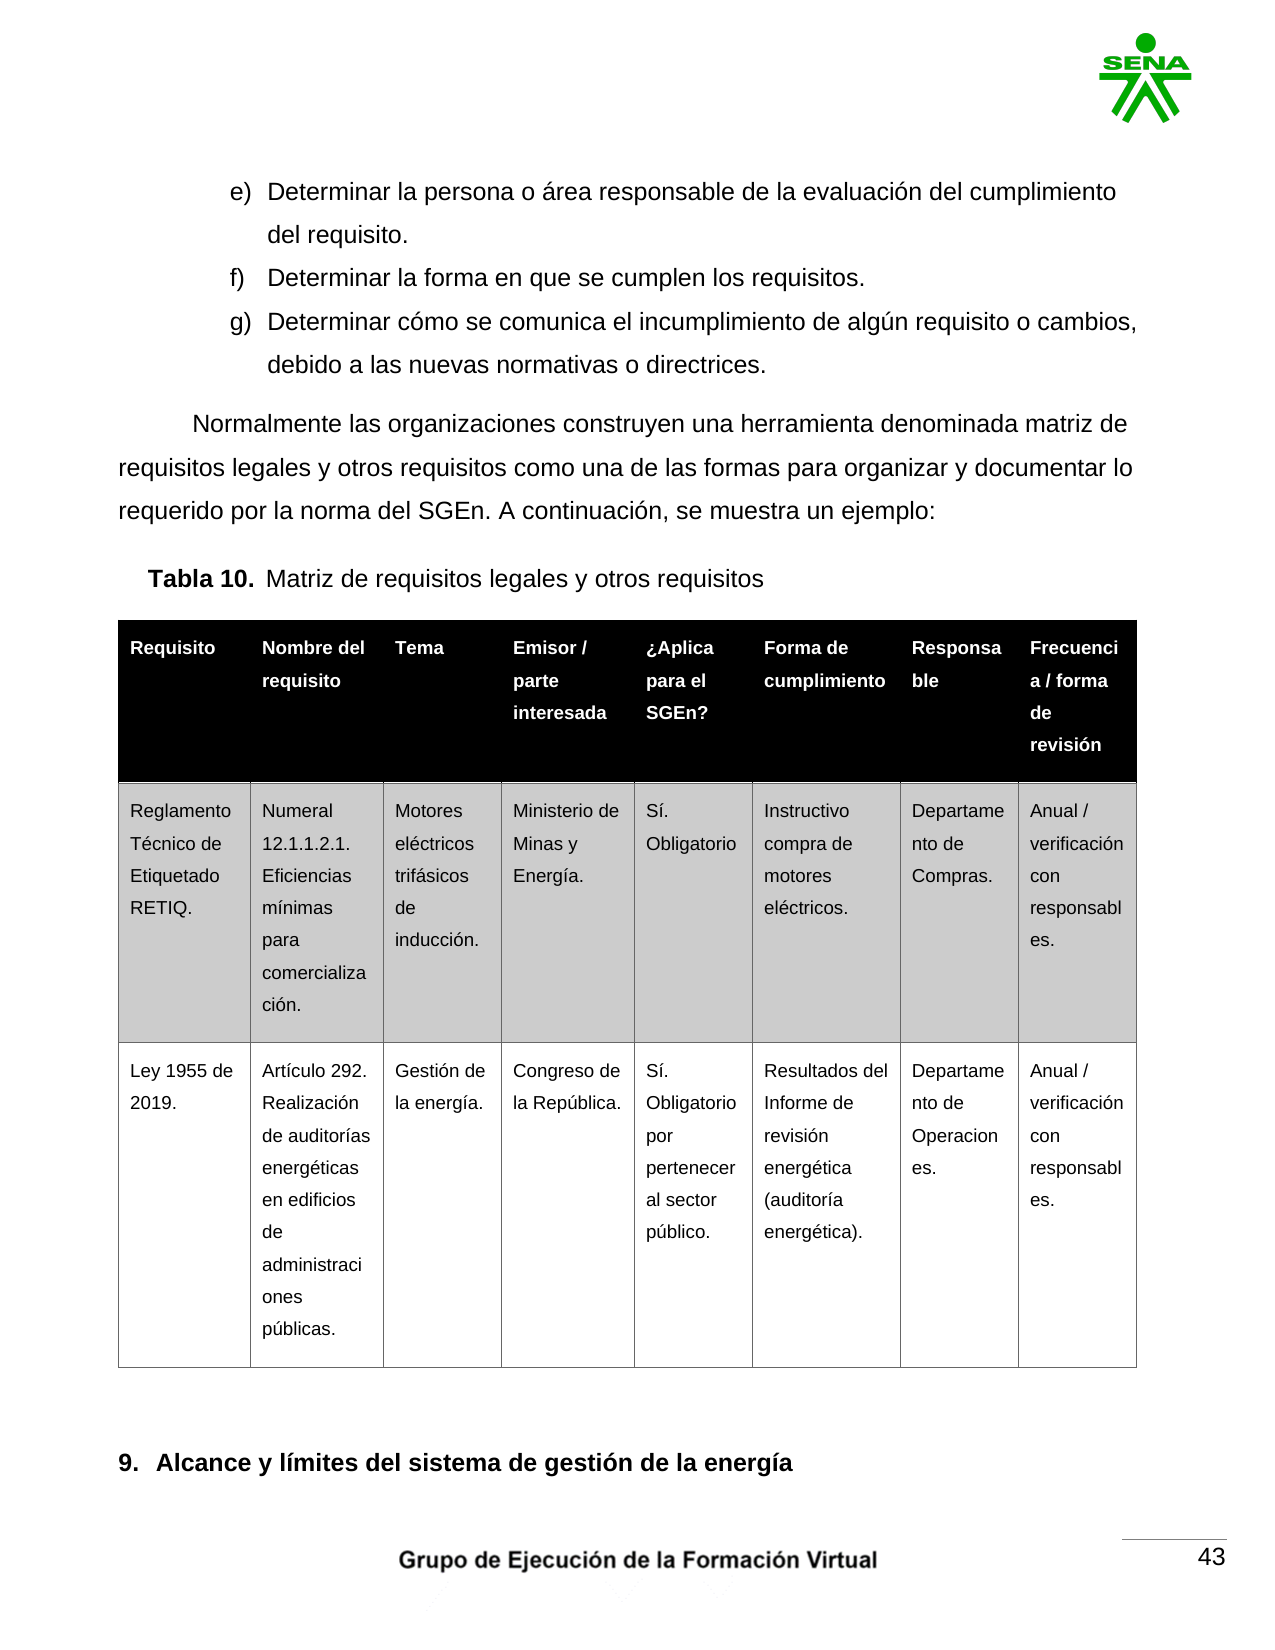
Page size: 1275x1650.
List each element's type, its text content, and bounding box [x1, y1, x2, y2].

table_cell Reglamento Técnico de Etiquetado RETIQ. [119, 784, 250, 1042]
table_cell Sí. Obligatorio [635, 784, 752, 1042]
table_cell Artículo 292. Realización de auditorías energéticas en edificios de administraciones públicas. [251, 1043, 383, 1367]
subtitle Alcance y límites del sistema de gestión de la energía [118, 1448, 1157, 1477]
table_header Nombre del requisito [251, 621, 383, 782]
table_cell Anual / verificación con responsables. [1019, 1043, 1136, 1367]
table_header Frecuencia / forma de revisión [1019, 621, 1136, 782]
table_header Responsable [901, 621, 1018, 782]
picture [1099, 33, 1192, 123]
picture [0, 1500, 1275, 1611]
table_cell Numeral 12.1.1.2.1. Eficiencias mínimas para comercialización. [251, 784, 383, 1042]
text Matriz de requisitos legales y otros requisitos [148, 564, 1157, 593]
table_header Emisor / parte interesada [502, 621, 634, 782]
text Normalmente las organizaciones construyen una herramienta denominada matriz de requisitos legales y otros requisitos como una de las formas para organizar y documentar lo requerido por la norma del SGEn. A continuación, se muestra un ejemplo: [118, 409, 1157, 524]
table_cell Motores eléctricos trifásicos de inducción. [384, 784, 501, 1042]
list Determinar la forma en que se cumplen los requisitos. [229, 263, 1157, 292]
table_cell Congreso de la República. [502, 1043, 634, 1367]
list Determinar la persona o área responsable de la evaluación del cumplimiento del requisito. [229, 177, 1157, 249]
table_header Forma de cumplimiento [753, 621, 900, 782]
list Determinar cómo se comunica el incumplimiento de algún requisito o cambios, debido a las nuevas normativas o directrices. [229, 307, 1157, 378]
table_cell Departamento de Compras. [901, 784, 1018, 1042]
table_header Tema [384, 621, 501, 782]
table_cell Gestión de la energía. [384, 1043, 501, 1367]
table_header Requisito [119, 621, 250, 782]
table_cell Departamento de Operaciones. [901, 1043, 1018, 1367]
table_cell Ministerio de Minas y Energía. [502, 784, 634, 1042]
table_cell Anual / verificación con responsables. [1019, 784, 1136, 1042]
table_header ¿Aplica para el SGEn? [635, 621, 752, 782]
table_cell Instructivo compra de motores eléctricos. [753, 784, 900, 1042]
table_cell Resultados del Informe de revisión energética (auditoría energética). [753, 1043, 900, 1367]
table_cell Ley 1955 de 2019. [119, 1043, 250, 1367]
table_cell Sí. Obligatorio por pertenecer al sector público. [635, 1043, 752, 1367]
